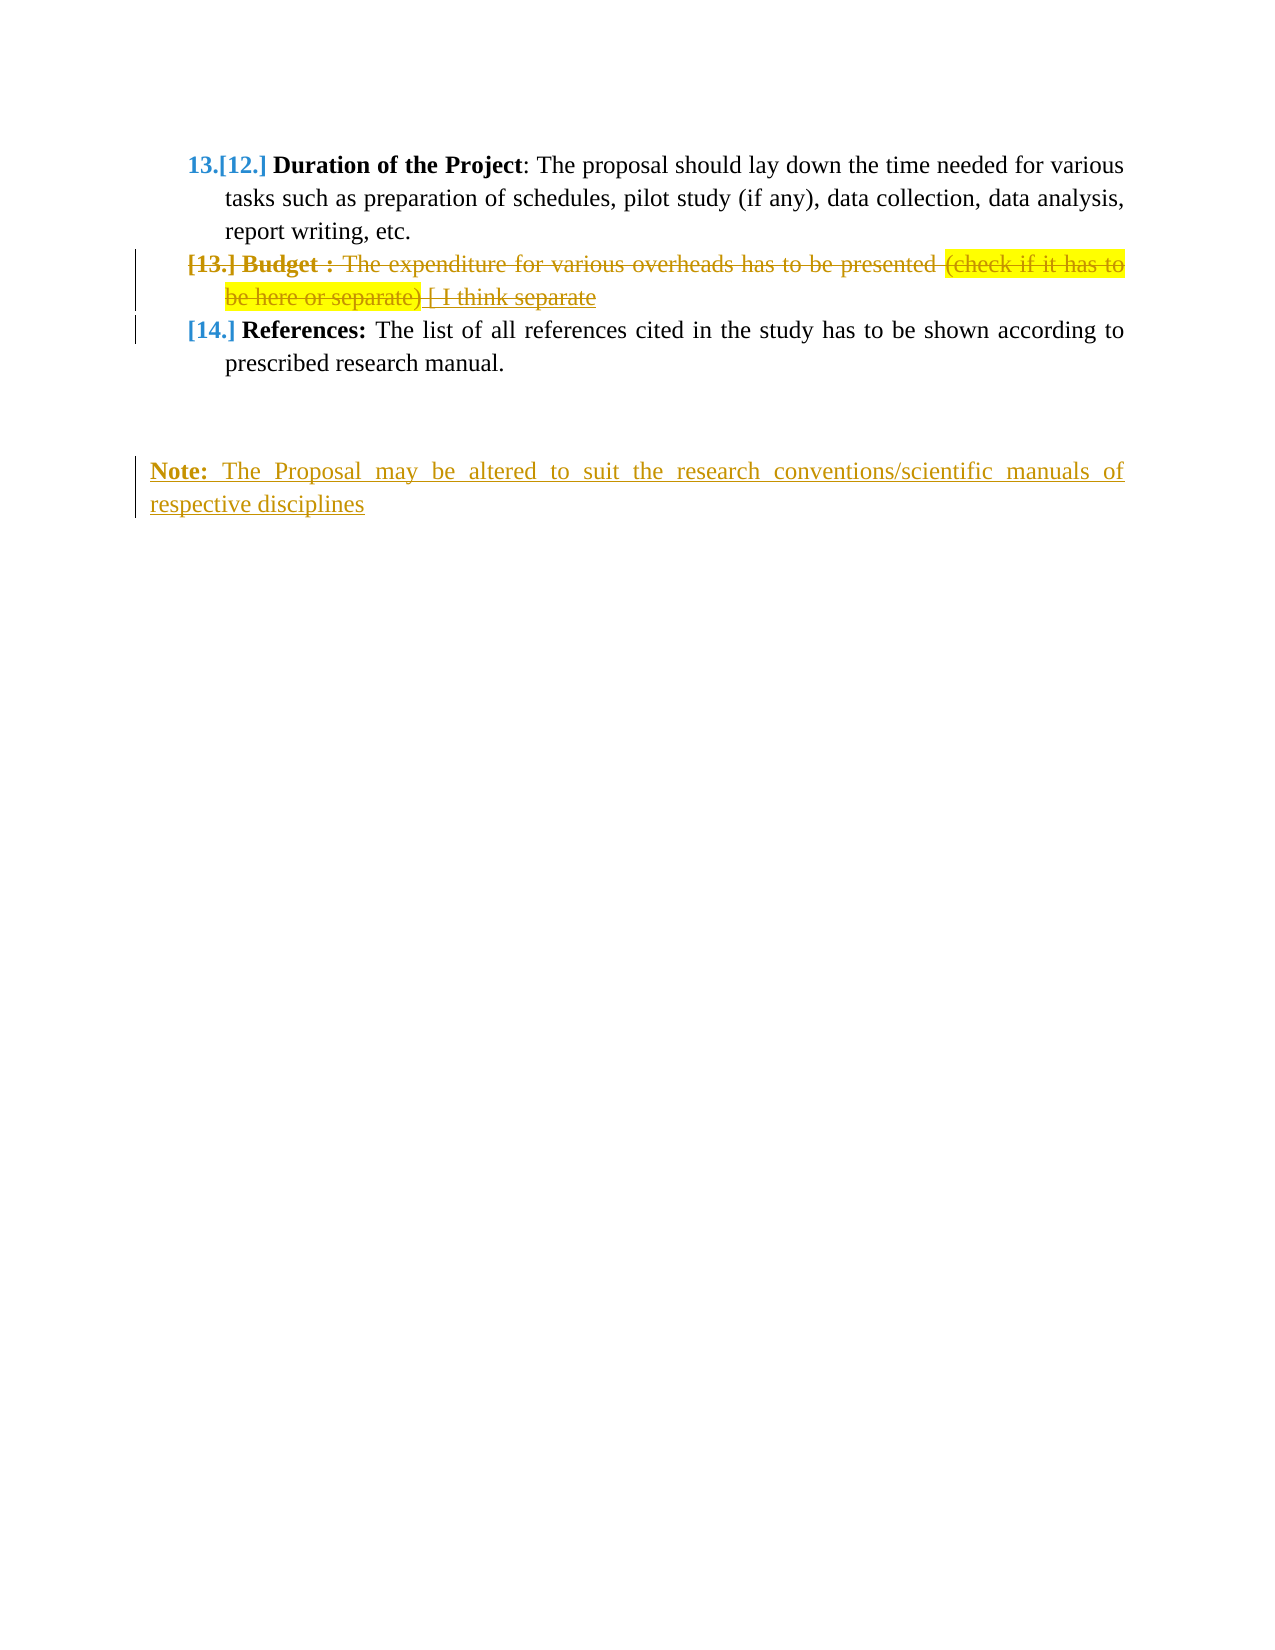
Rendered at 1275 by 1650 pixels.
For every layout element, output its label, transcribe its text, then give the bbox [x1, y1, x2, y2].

list Duration of the Project: The proposal should lay down the time needed for various tasks such as preparation of schedules, pilot study (if any), data collection, data analysis, report writing, etc. [187, 150, 1125, 245]
list References: The list of all references cited in the study has to be shown according to prescribed research manual. [187, 315, 1125, 377]
